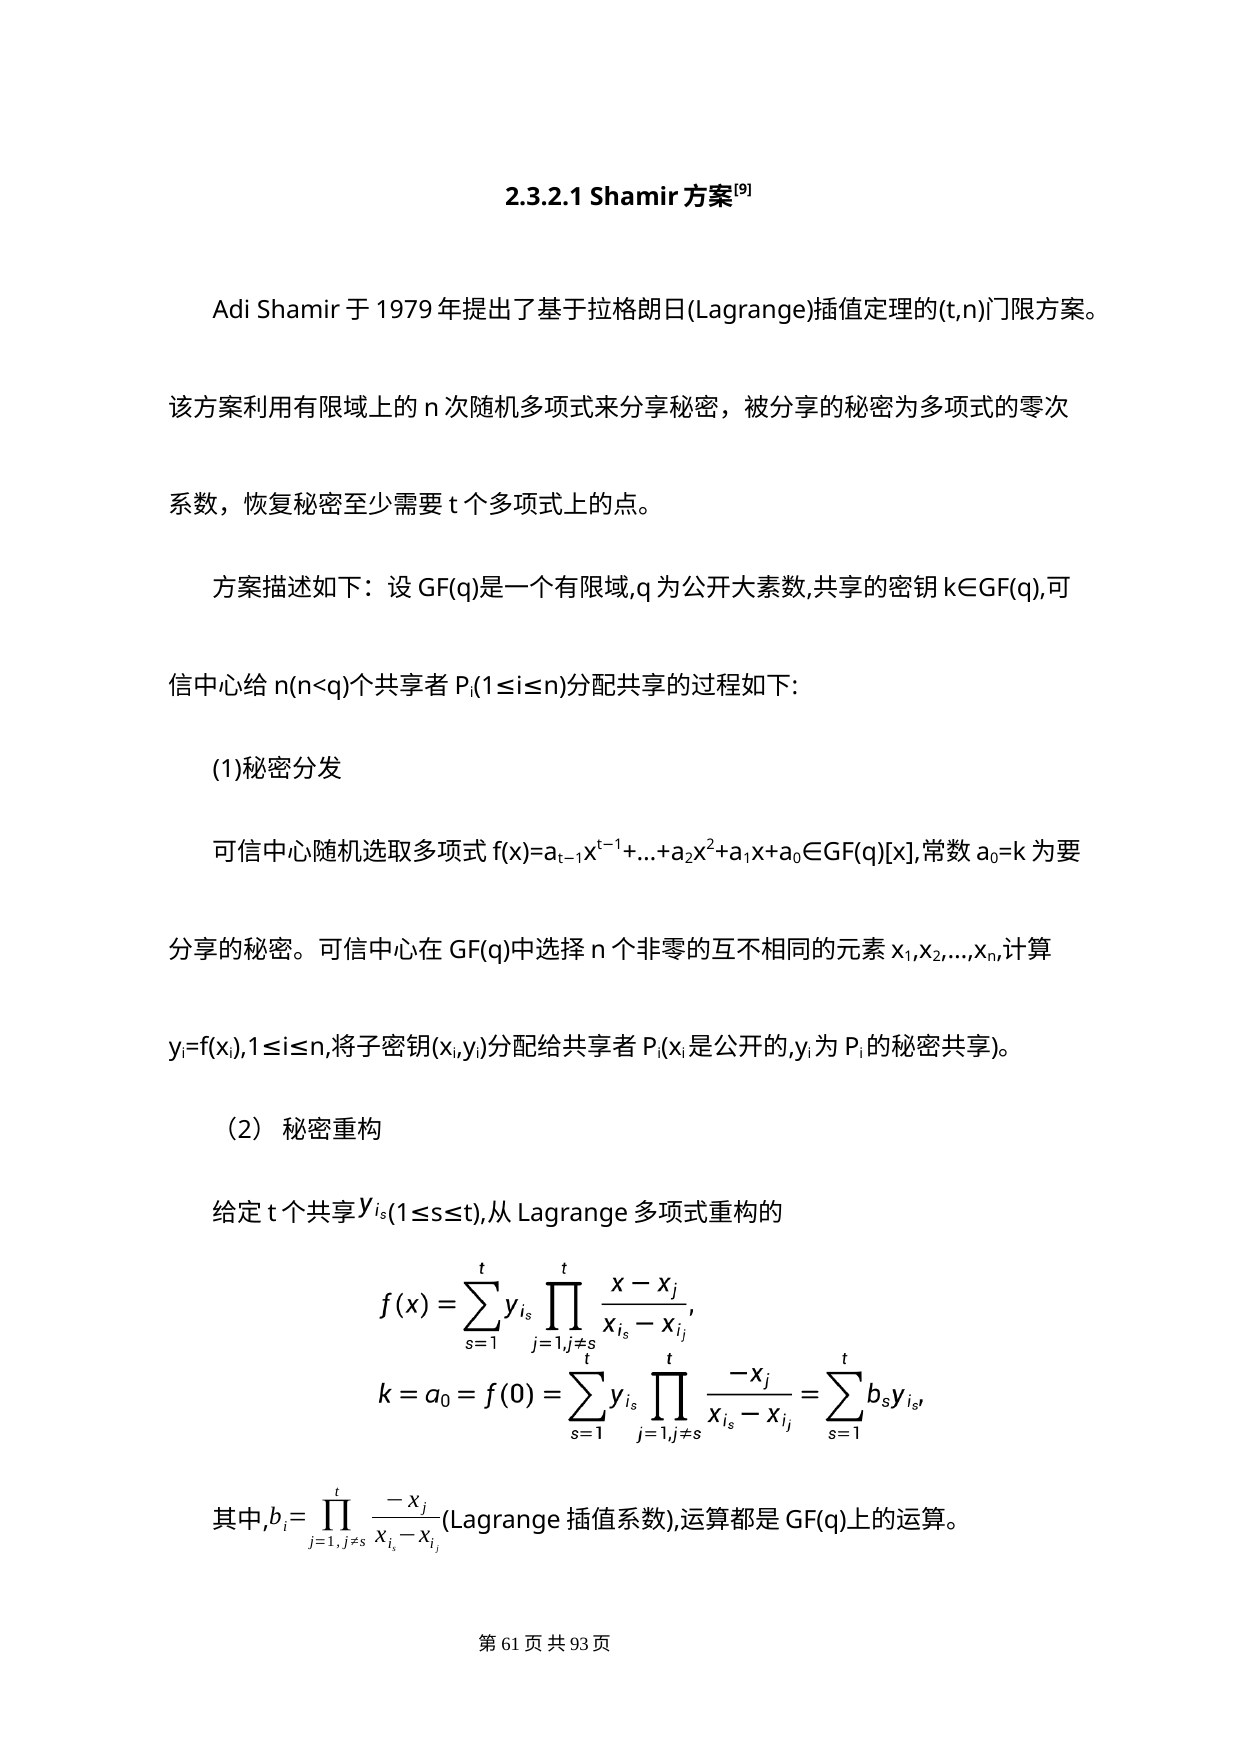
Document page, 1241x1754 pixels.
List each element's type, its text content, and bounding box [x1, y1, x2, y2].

subtitle 2.3.2.1 Shamir方案[9] [169, 162, 1087, 227]
text 给定t个共享(1≤s≤t),从Lagrange多项式重构的 [169, 1178, 1087, 1243]
text (1)秘密分发 [169, 734, 1087, 799]
text 其中,(Lagrange插值系数),运算都是GF(q)上的运算。 [169, 1469, 1087, 1567]
text （2） 秘密重构 [169, 1095, 1087, 1160]
text 方案描述如下：设GF(q)是一个有限域,q为公开大素数,共享的密钥k∈GF(q),可信中心给n(n<q)个共享者Pi(1≤i≤n)分配共享的过程如下: [169, 553, 1087, 716]
text Adi Shamir于1979年提出了基于拉格朗日(Lagrange)插值定理的(t,n)门限方案。该方案利用有限域上的n次随机多项式来分享秘密，被分享的秘密为多项式的零次系数，恢复秘密至少需要t个多项式上的点。 [169, 275, 1087, 535]
text 可信中心随机选取多项式f(x)=at−1xt−1+…+a2x2+a1x+a0∈GF(q)[x],常数a0=k为要分享的秘密。可信中心在GF(q)中选择n个非零的互不相同的元素x1,x2,…,xn,计算yi=f(xi),1≤i≤n,将子密钥(xi,yi)分配给共享者Pi(xi是公开的,yi为Pi的秘密共享)。 [169, 817, 1087, 1077]
picture [374, 1261, 926, 1446]
picture [356, 1196, 388, 1222]
